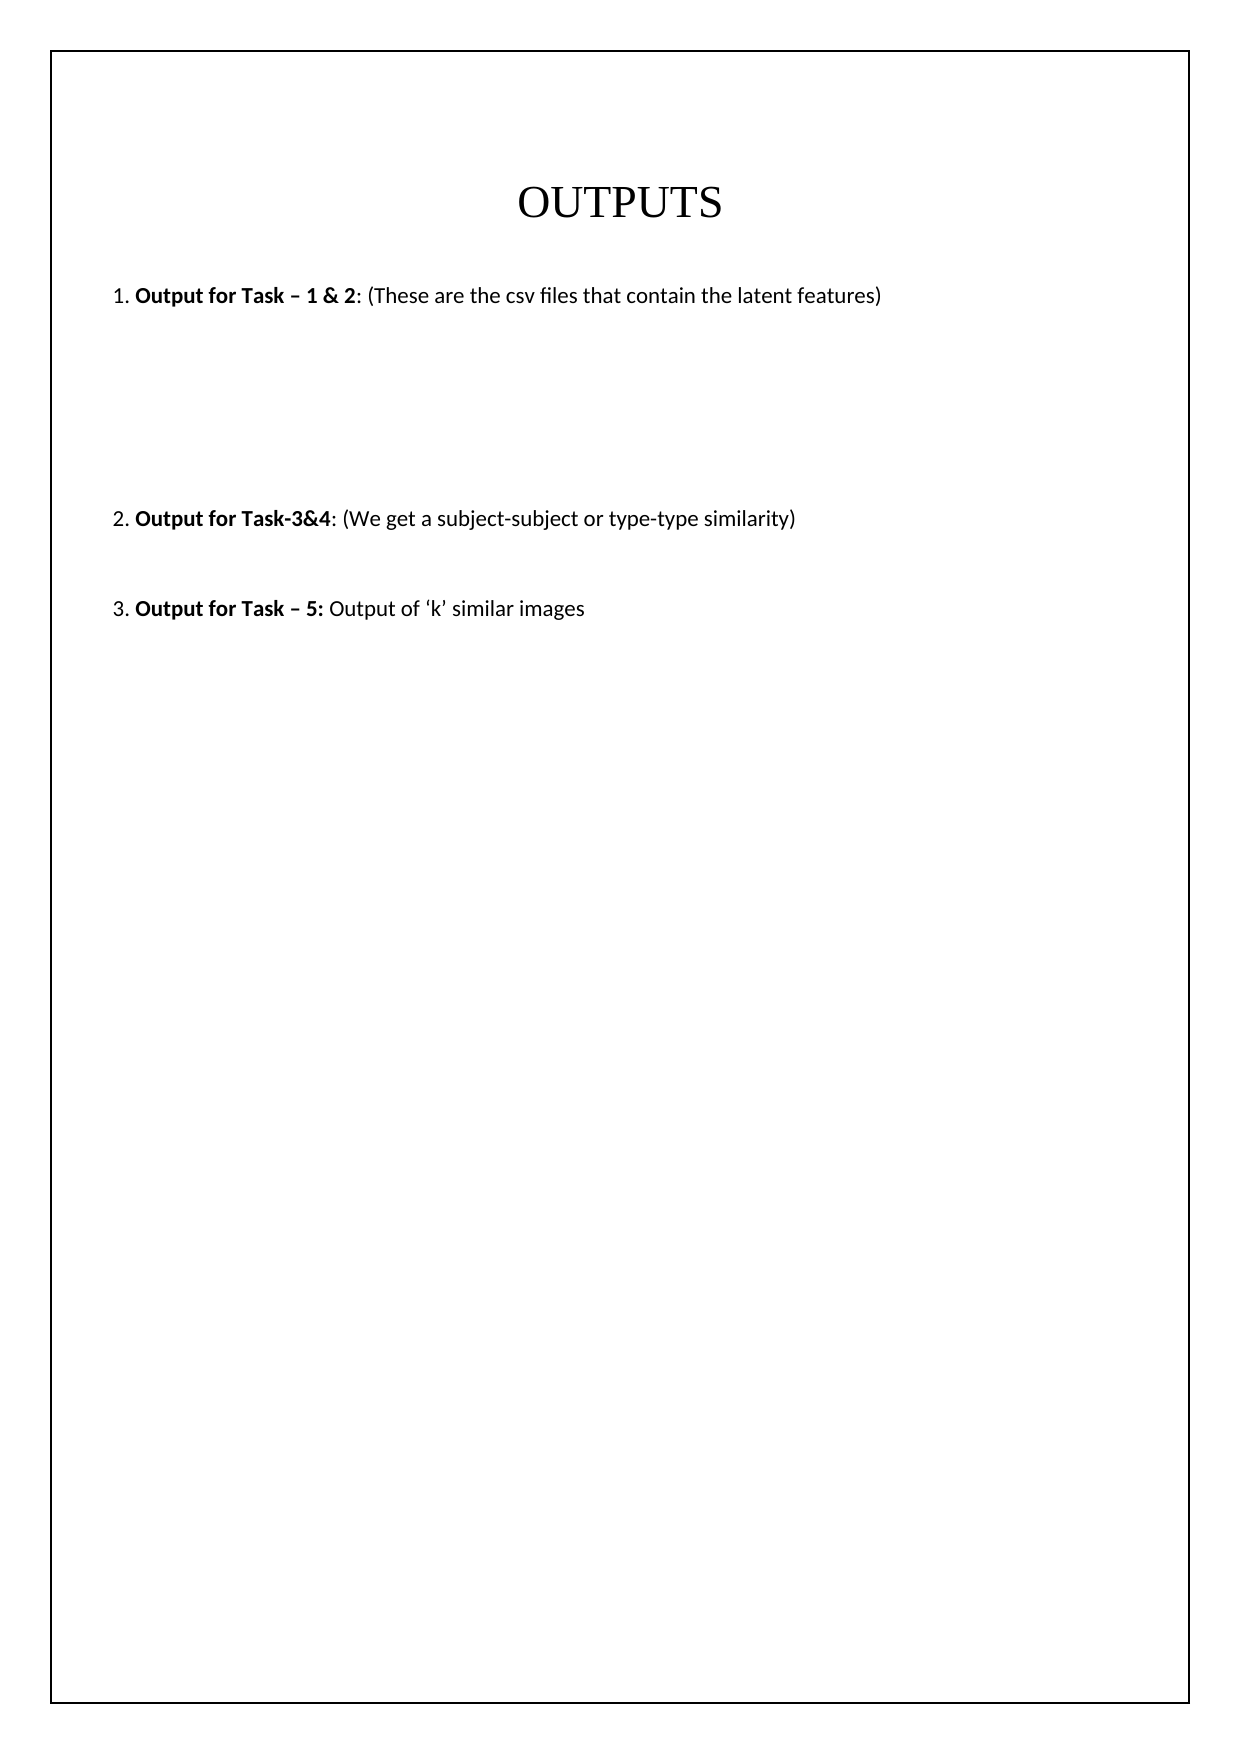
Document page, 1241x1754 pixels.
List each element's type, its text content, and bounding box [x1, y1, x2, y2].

text 2. Output for Task-3&4: (We get a subject-subject or type-type similarity) [112, 504, 1128, 532]
subtitle OUTPUTS [112, 175, 1128, 228]
text 3. Output for Task – 5: Output of ‘k’ similar images [112, 594, 1128, 622]
text 1. Output for Task – 1 & 2: (These are the csv files that contain the latent features) [112, 281, 1128, 309]
